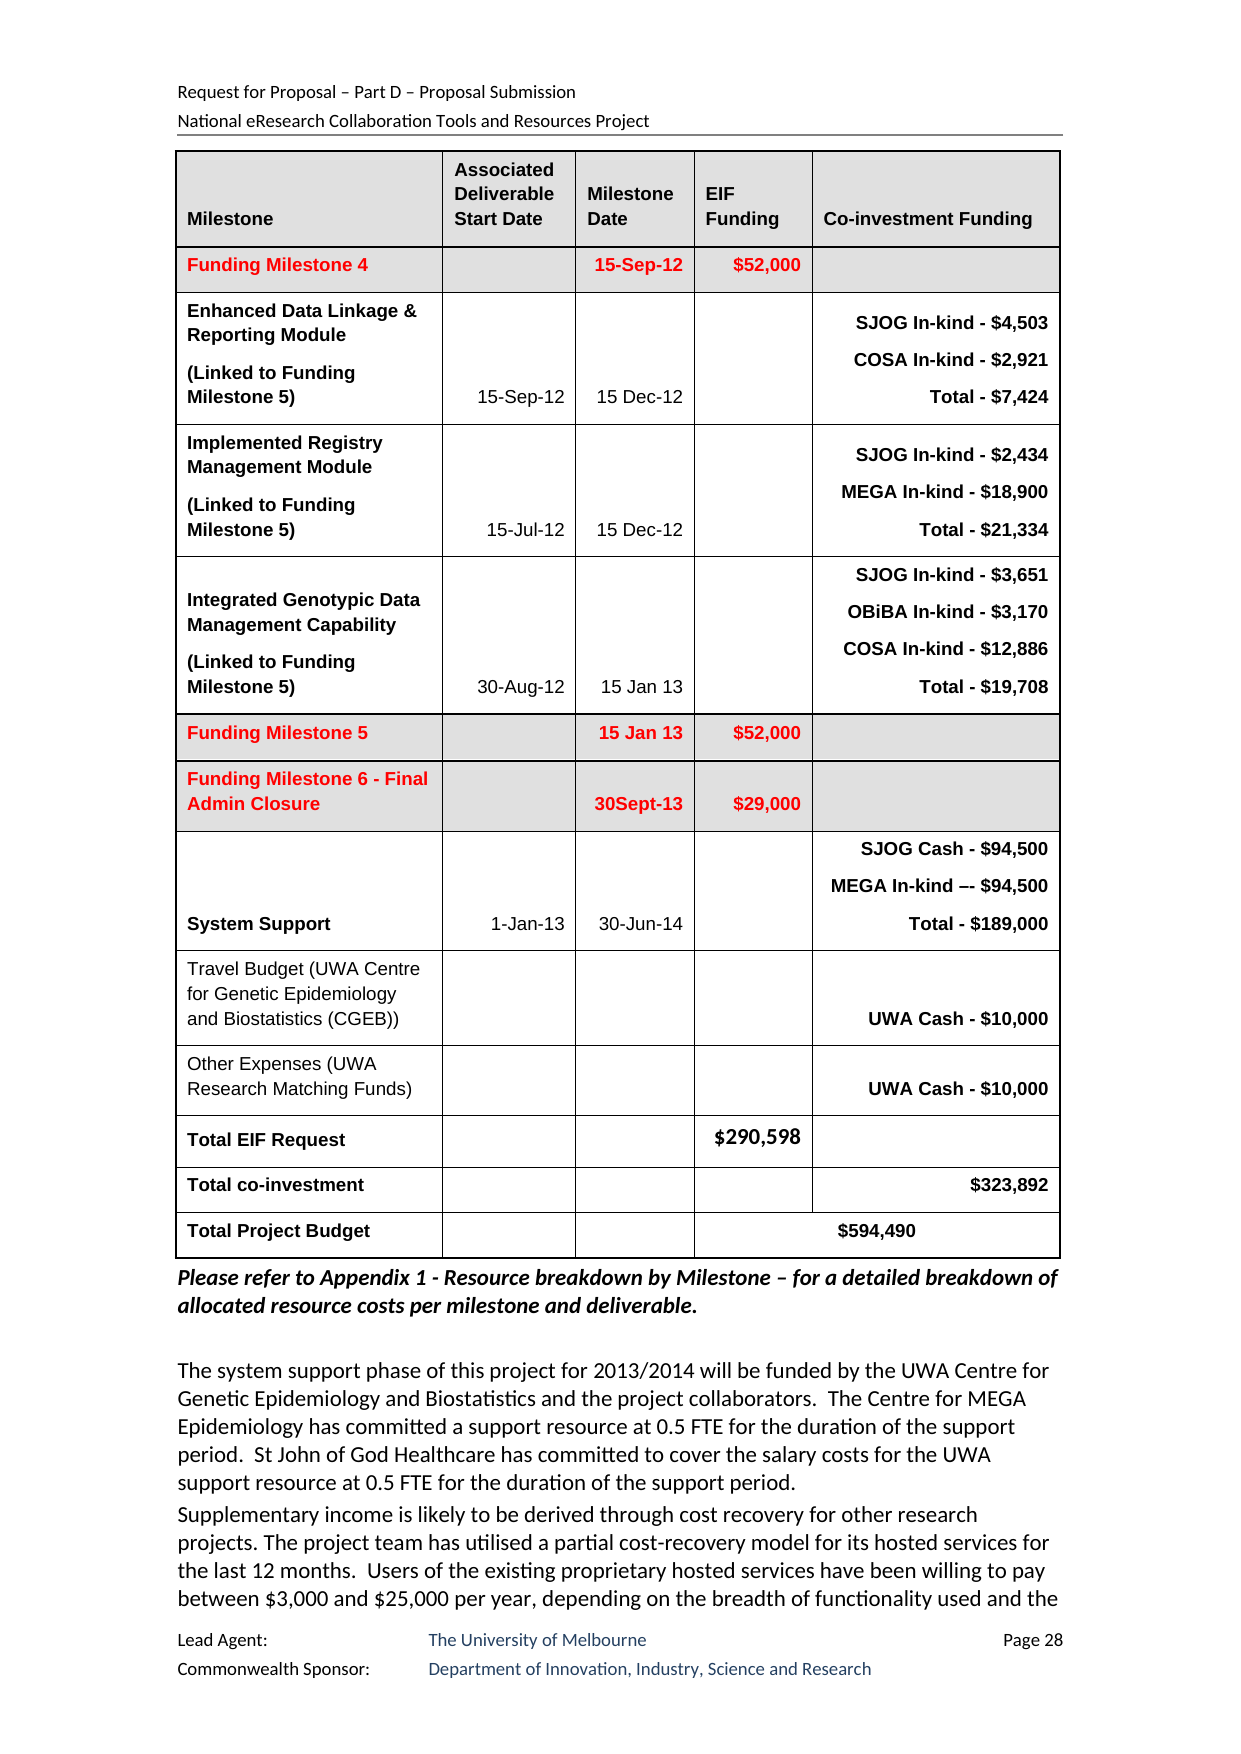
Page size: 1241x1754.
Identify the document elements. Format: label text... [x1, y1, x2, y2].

table_cell Implemented Registry Management Module (Linked to Funding Milestone 5) [177, 425, 442, 556]
table_cell 15 Dec-12 [576, 425, 694, 556]
table_cell 1-Jan-13 [443, 832, 575, 950]
table_cell [576, 951, 694, 1045]
table_cell [576, 1046, 694, 1115]
table_cell [443, 762, 575, 831]
table_cell Funding Milestone 5 [177, 715, 442, 759]
table_cell [576, 1116, 694, 1167]
table_cell $52,000 [695, 248, 812, 292]
table_cell [443, 1213, 575, 1257]
table_cell [443, 1116, 575, 1167]
table_cell [813, 762, 1059, 831]
table_cell Enhanced Data Linkage & Reporting Module (Linked to Funding Milestone 5) [177, 293, 442, 424]
table_cell [813, 1116, 1059, 1167]
table_header Co-investment Funding [813, 152, 1059, 246]
table_cell [695, 557, 812, 713]
table_cell 30-Aug-12 [443, 557, 575, 713]
table_header Milestone Date [576, 152, 694, 246]
table_cell [695, 951, 812, 1045]
table_cell 15 Jan 13 [576, 557, 694, 713]
table_cell Other Expenses (UWA Research Matching Funds) [177, 1046, 442, 1115]
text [177, 1500, 1063, 1612]
table_cell [813, 715, 1059, 759]
table_cell 15-Jul-12 [443, 425, 575, 556]
table_cell $290,598 [695, 1116, 812, 1167]
table_header Milestone [177, 152, 442, 246]
table_cell System Support [177, 832, 442, 950]
table_cell [443, 1168, 575, 1212]
table_cell [443, 715, 575, 759]
table_cell UWA Cash - $10,000 [813, 1046, 1059, 1115]
text Please refer to Appendix 1 - Resource breakdown by Milestone – for a detailed breakdown of allocated resource costs per milestone and deliverable. [177, 1263, 1063, 1319]
table_cell SJOG In-kind - $3,651 OBiBA In-kind - $3,170 COSA In-kind - $12,886 Total - $19,708 [813, 557, 1059, 713]
table_cell [695, 1046, 812, 1115]
table_cell Total EIF Request [177, 1116, 442, 1167]
table_cell SJOG In-kind - $2,434 MEGA In-kind - $18,900 Total - $21,334 [813, 425, 1059, 556]
table_cell [695, 293, 812, 424]
table_cell Integrated Genotypic Data Management Capability (Linked to Funding Milestone 5) [177, 557, 442, 713]
table_cell [443, 1046, 575, 1115]
table_cell [695, 1168, 812, 1212]
table_header EIF Funding [695, 152, 812, 246]
table_cell Total Project Budget [177, 1213, 442, 1257]
table_cell $594,490 [695, 1213, 1059, 1257]
table_cell [695, 832, 812, 950]
table_cell [443, 951, 575, 1045]
table_cell 30Sept-13 [576, 762, 694, 831]
table_header Associated Deliverable Start Date [443, 152, 575, 246]
table_cell 30-Jun-14 [576, 832, 694, 950]
table_cell [576, 1213, 694, 1257]
table_cell SJOG Cash - $94,500 MEGA In-kind –- $94,500 Total - $189,000 [813, 832, 1059, 950]
table_cell [695, 425, 812, 556]
text The system support phase of this project for 2013/2014 will be funded by the UWA Centre for Genetic Epidemiology and Biostatistics and the project collaborators. The Centre for MEGA Epidemiology has committed a support resource at 0.5 FTE for the duration of the support period. St John of God Healthcare has committed to cover the salary costs for the UWA support resource at 0.5 FTE for the duration of the support period. [177, 1356, 1063, 1496]
table_cell SJOG In-kind - $4,503 COSA In-kind - $2,921 Total - $7,424 [813, 293, 1059, 424]
table_cell $52,000 [695, 715, 812, 759]
table_cell 15 Dec-12 [576, 293, 694, 424]
table_cell [813, 248, 1059, 292]
table_cell Funding Milestone 6 - Final Admin Closure [177, 762, 442, 831]
table_cell $29,000 [695, 762, 812, 831]
table_cell Travel Budget (UWA Centre for Genetic Epidemiology and Biostatistics (CGEB)) [177, 951, 442, 1045]
table_cell $323,892 [813, 1168, 1059, 1212]
table_cell [576, 1168, 694, 1212]
table_cell Funding Milestone 4 [177, 248, 442, 292]
table_cell 15-Sep-12 [576, 248, 694, 292]
table_cell 15 Jan 13 [576, 715, 694, 759]
table_cell UWA Cash - $10,000 [813, 951, 1059, 1045]
table_cell [443, 248, 575, 292]
table_cell 15-Sep-12 [443, 293, 575, 424]
table_cell Total co-investment [177, 1168, 442, 1212]
